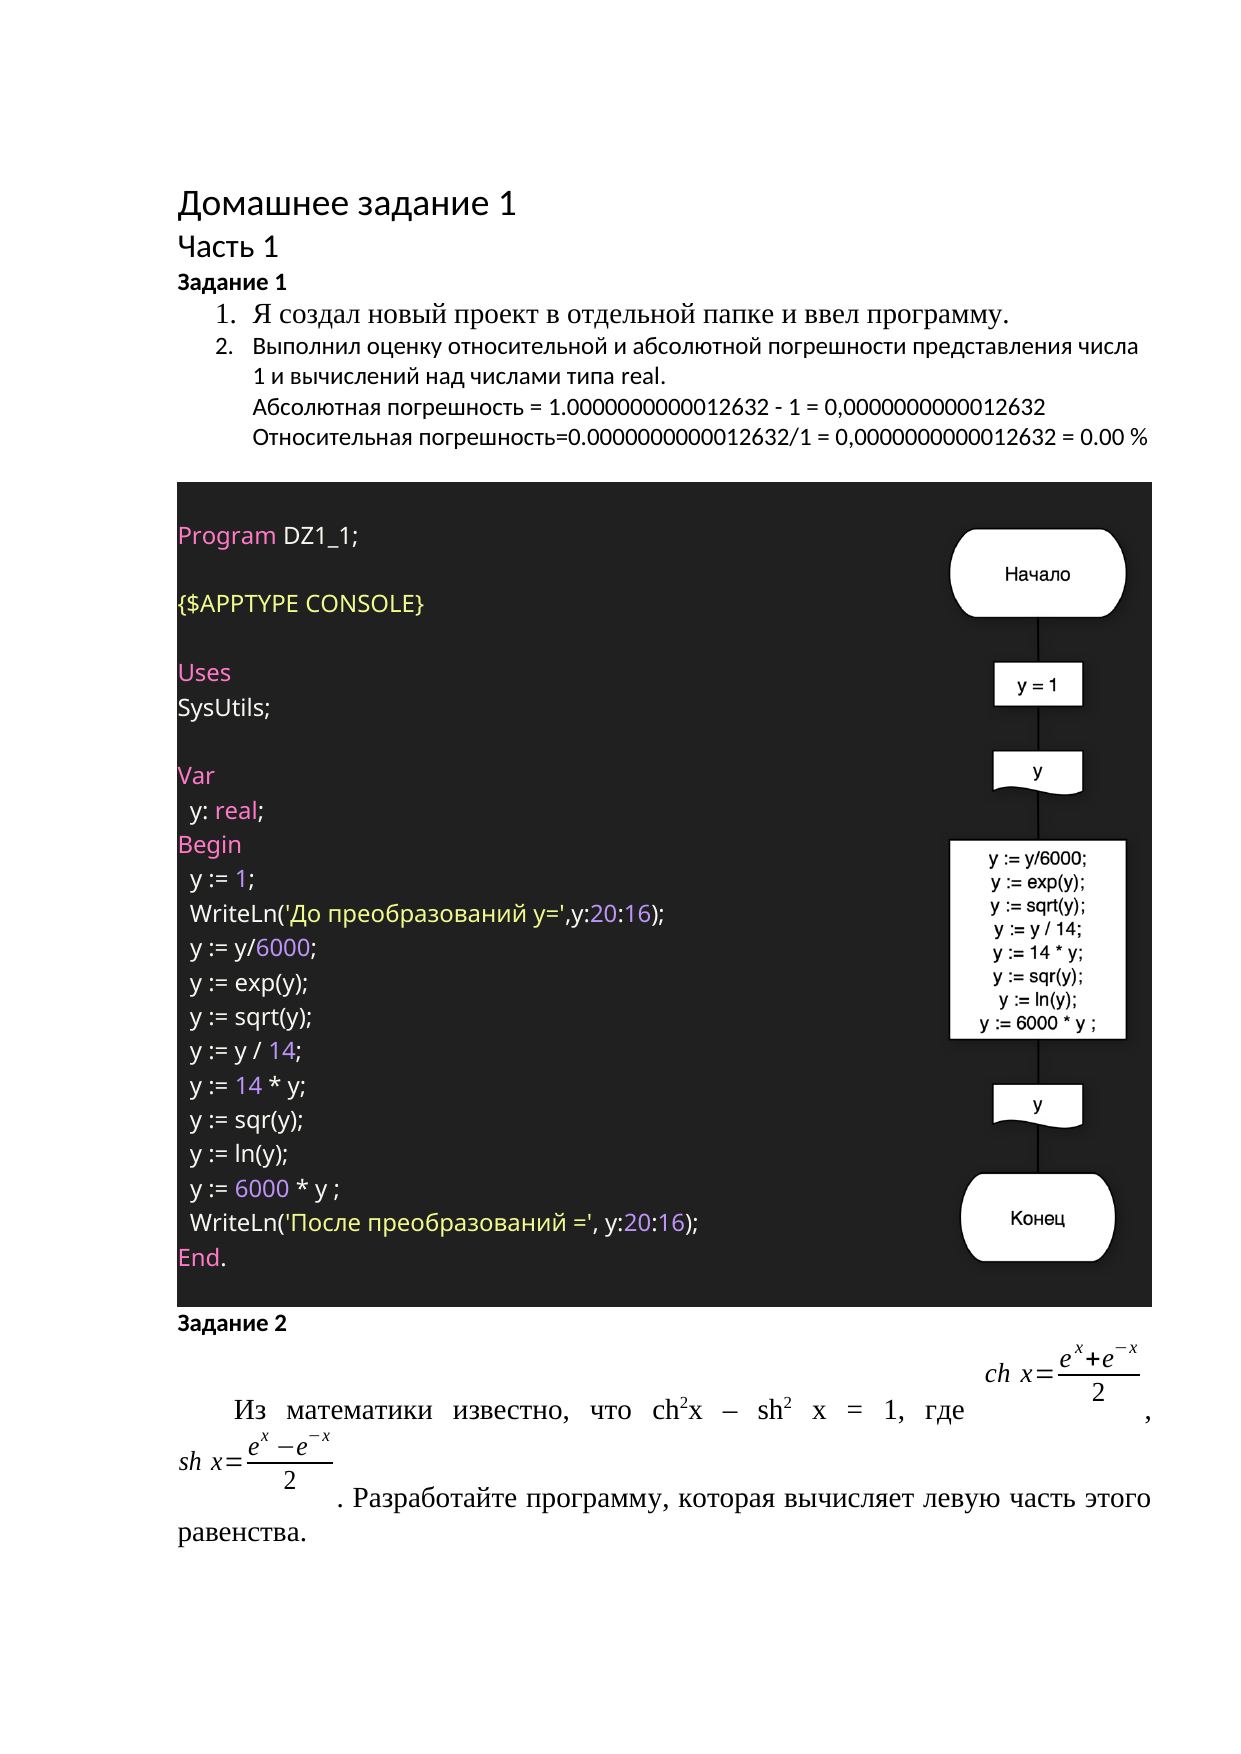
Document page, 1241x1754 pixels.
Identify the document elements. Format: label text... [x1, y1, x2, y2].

text y := y/6000; [177, 929, 860, 964]
text y := 14 * y; [177, 1067, 860, 1101]
text Часть 1 [177, 225, 1152, 266]
text Задание 2 [177, 1307, 1152, 1338]
list Выполнил оценку относительной и абсолютной погрешности представления числа 1 и вычислений над числами типа real. [215, 330, 1152, 391]
text Program DZ1_1; [177, 517, 860, 551]
text Var [177, 757, 860, 792]
list Я создал новый проект в отдельной папке и ввел программу. [215, 296, 1152, 330]
text End. [177, 1239, 860, 1273]
list Абсолютная погрешность = 1.0000000000012632 - 1 = 0,0000000000012632 [252, 391, 1152, 421]
text Домашнее задание 1 [177, 179, 1152, 225]
text y := y / 14; [177, 1032, 860, 1067]
text WriteLn('После преобразований =', y:20:16); [177, 1204, 860, 1239]
list Относительная погрешность=0.0000000000012632/1 = 0,0000000000012632 = 0.00 % [252, 421, 1152, 452]
text Uses [177, 654, 860, 689]
text y := 6000 * y ; [177, 1170, 860, 1204]
text y := ln(y); [177, 1136, 860, 1170]
text WriteLn('До преобразований y=',y:20:16); [177, 895, 860, 929]
text y: real; [177, 792, 860, 826]
picture [860, 506, 1229, 1290]
text y := sqrt(y); [177, 998, 860, 1032]
text y := exp(y); [177, 964, 860, 998]
text Задание 1 [177, 266, 1152, 296]
text Из математики известно, что ch2x – sh2 x = 1, где , . Разработайте программy, которая вычисляет левую часть этого равенства. [177, 1338, 1152, 1547]
text Begin [177, 826, 860, 861]
text y := sqr(y); [177, 1101, 860, 1136]
text {$APPTYPE CONSOLE} [177, 586, 860, 620]
text SysUtils; [177, 689, 860, 723]
text y := 1; [177, 861, 860, 895]
